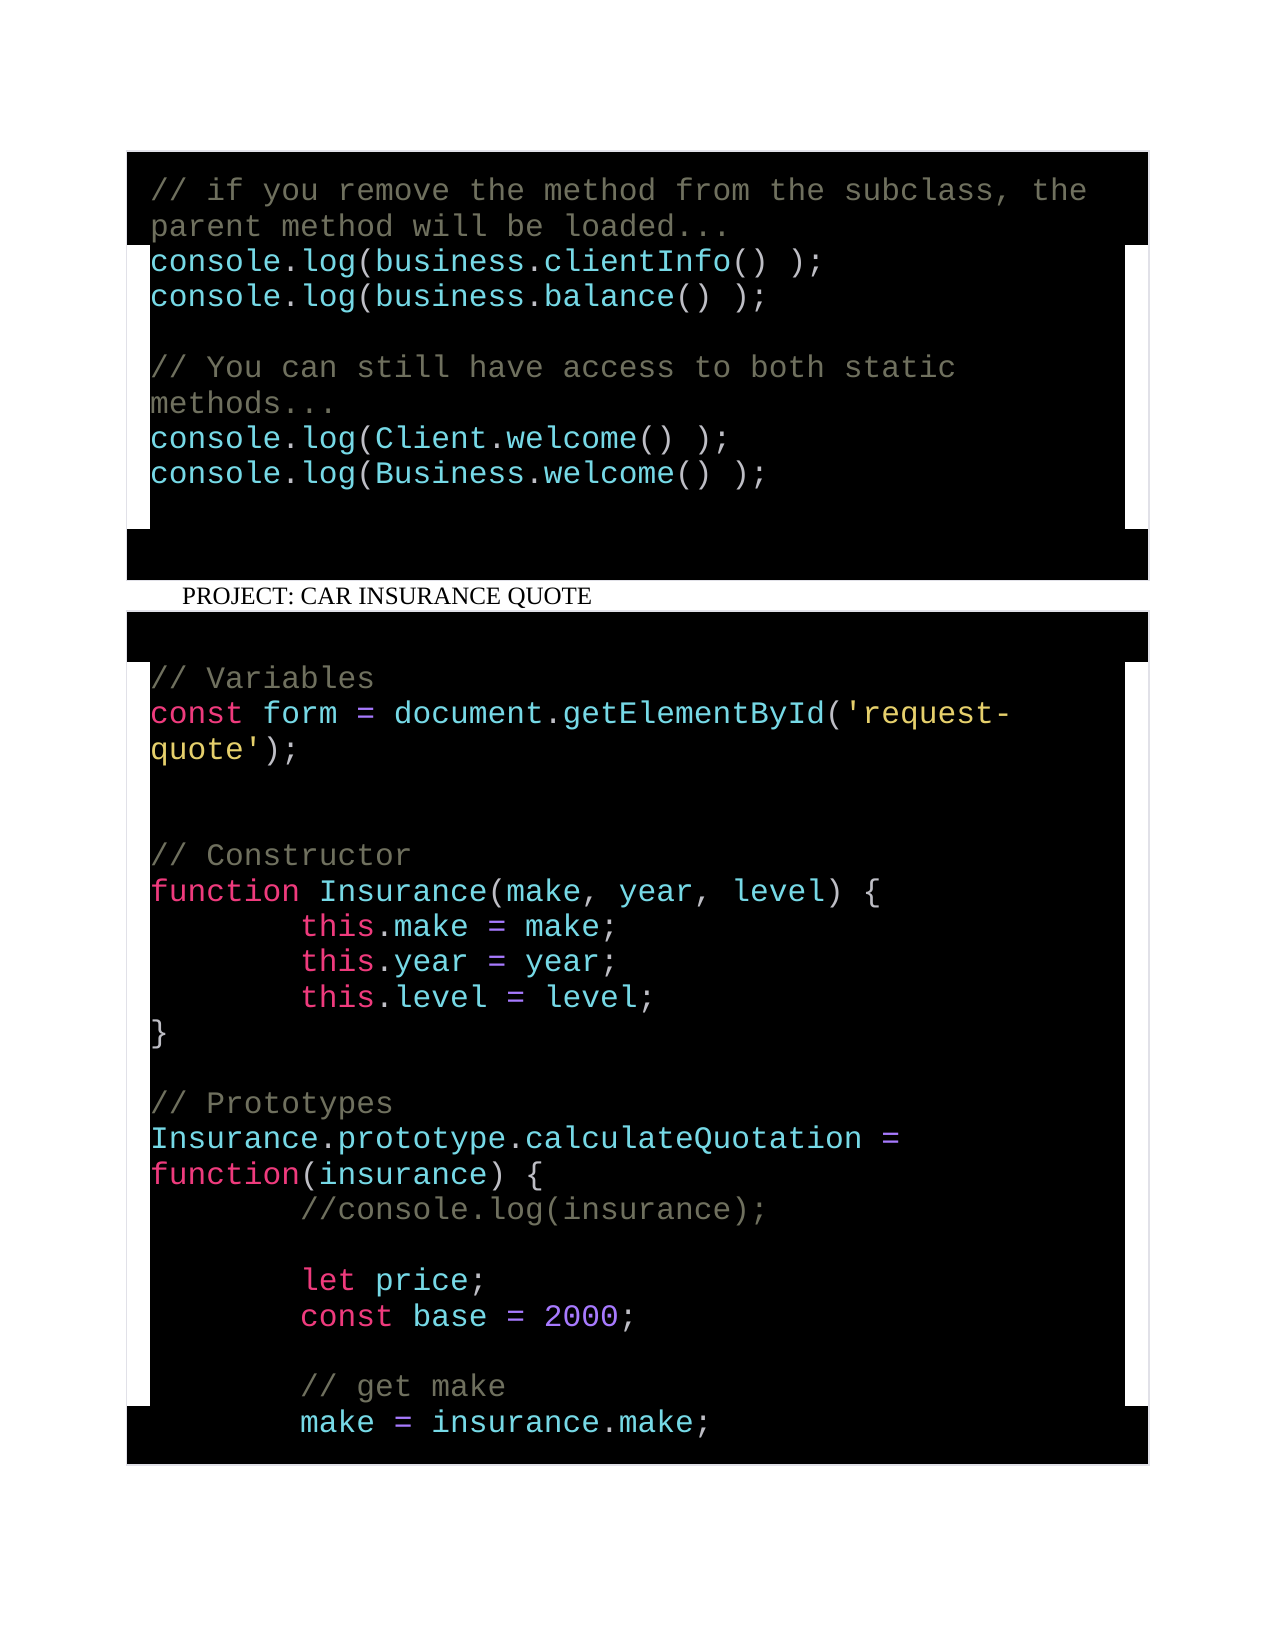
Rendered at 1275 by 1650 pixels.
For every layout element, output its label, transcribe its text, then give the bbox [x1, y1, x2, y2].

text // Prototypes [150, 1087, 1125, 1123]
text // if you remove the method from the subclass, the parent method will be loaded... [127, 152, 1148, 245]
text } [150, 1017, 1125, 1052]
text console.log(Business.welcome() ); [150, 458, 1125, 493]
text const base = 2000; [150, 1300, 1125, 1335]
text // You can still have access to both static methods... [150, 352, 1125, 422]
text console.log(business.clientInfo() ); [150, 245, 1125, 281]
text console.log(business.balance() ); [150, 281, 1125, 316]
text this.level = level; [150, 981, 1125, 1017]
text //console.log(insurance); [150, 1194, 1125, 1229]
text function Insurance(make, year, level) { [150, 875, 1125, 910]
text // Variables [150, 662, 1125, 698]
text // Constructor [150, 839, 1125, 875]
text const form = document.getElementById('request-quote'); [150, 698, 1125, 769]
text let price; [150, 1264, 1125, 1300]
text this.make = make; [150, 910, 1125, 946]
text Insurance.prototype.calculateQuotation = function(insurance) { [150, 1123, 1125, 1194]
text console.log(Client.welcome() ); [150, 422, 1125, 458]
text make = insurance.make; [127, 1382, 1148, 1464]
text  PROJECT: CAR INSURANCE QUOTE [150, 581, 1125, 610]
text this.year = year; [150, 946, 1125, 981]
